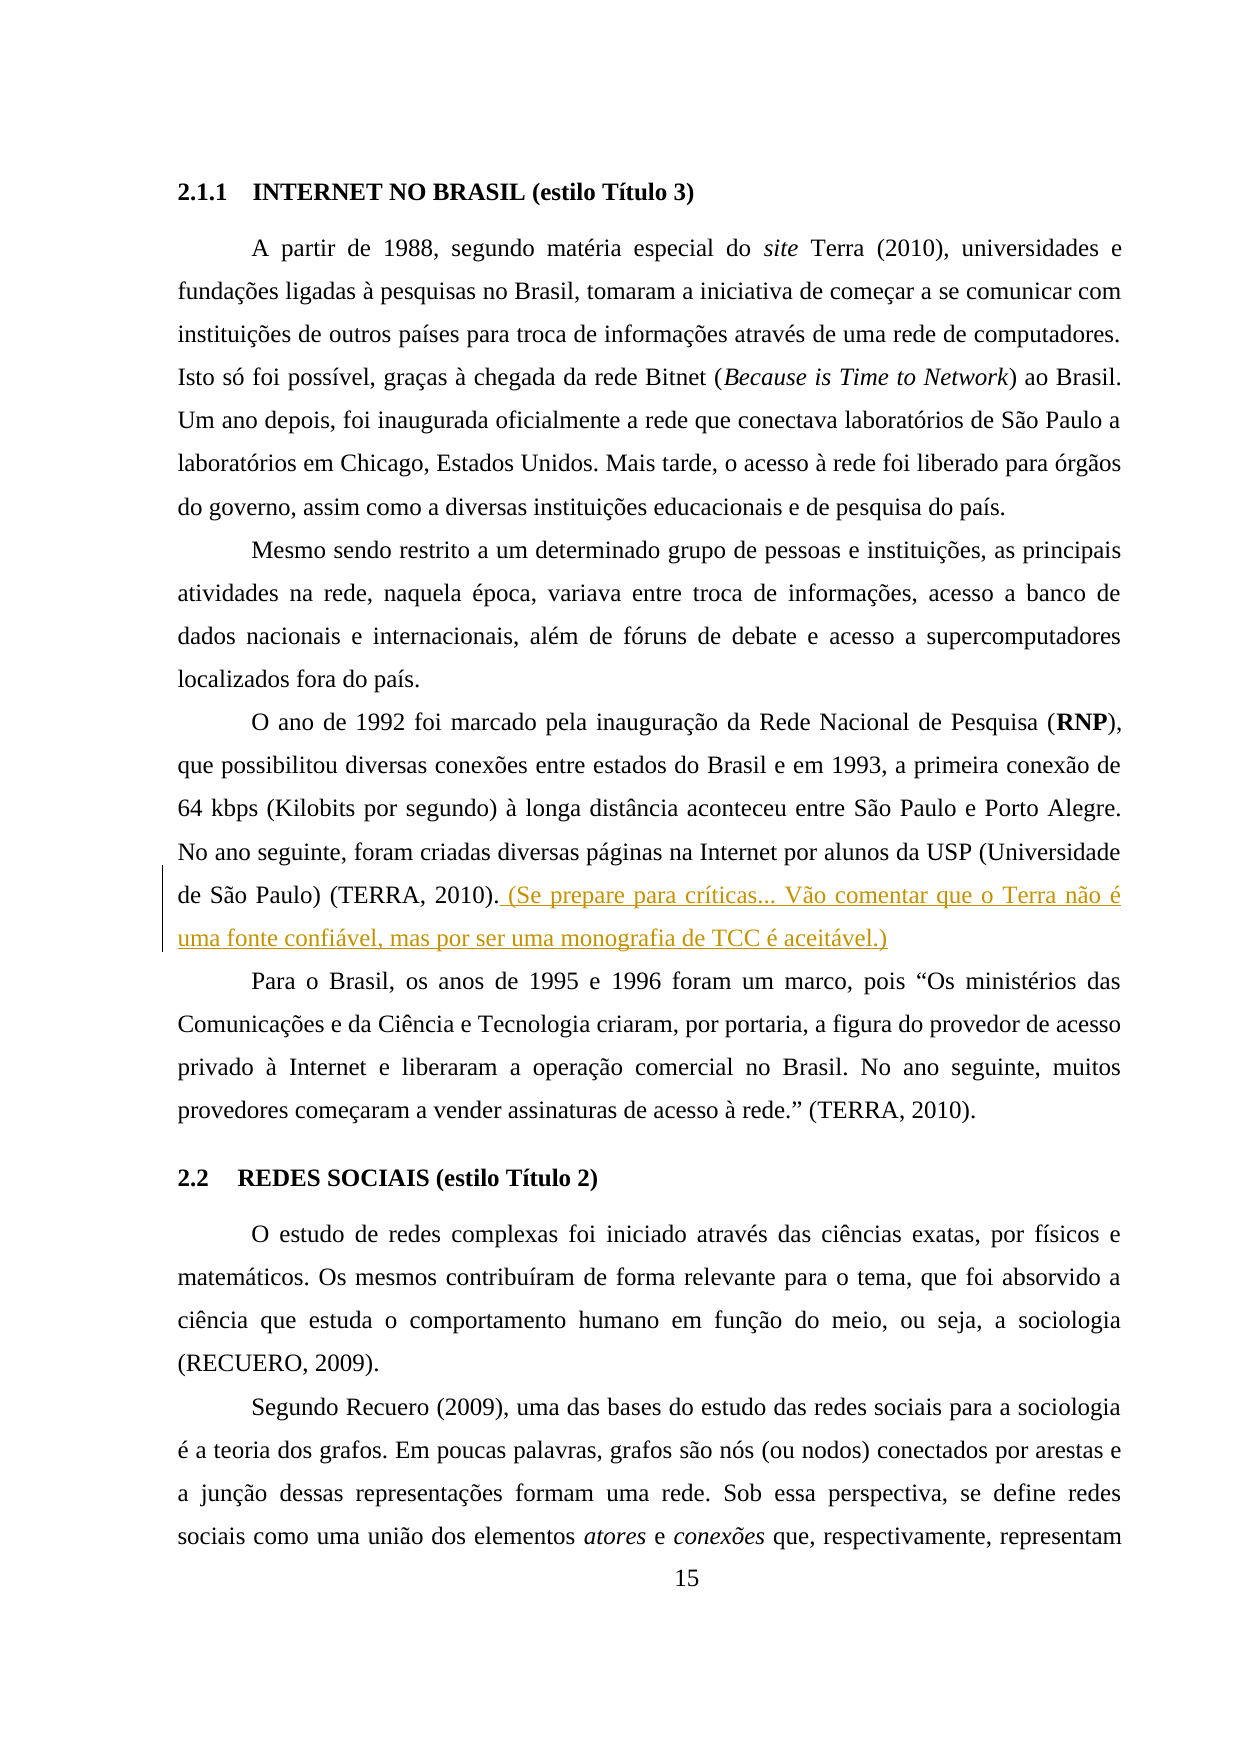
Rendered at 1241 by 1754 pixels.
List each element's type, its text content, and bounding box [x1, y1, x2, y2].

text O ano de 1992 foi marcado pela inauguração da Rede Nacional de Pesquisa (RNP), que possibilitou diversas conexões entre estados do Brasil e em 1993, a primeira conexão de 64 kbps (Kilobits por segundo) à longa distância aconteceu entre São Paulo e Porto Alegre. No ano seguinte, foram criadas diversas páginas na Internet por alunos da USP (Universidade de São Paulo) . [177, 707, 1122, 952]
subtitle REDES SOCIAIS (estilo Título 2) [177, 1163, 1122, 1192]
text Mesmo sendo restrito a um determinado grupo de pessoas e instituições, as principais atividades na rede, naquela época, variava entre troca de informações, acesso a banco de dados nacionais e internacionais, além de fóruns de debate e acesso a supercomputadores localizados fora do país. [177, 535, 1122, 693]
text A partir de 1988, segundo matéria especial do site Terra (2010), universidades e fundações ligadas à pesquisas no Brasil, tomaram a iniciativa de começar a se comunicar com instituições de outros países para troca de informações através de uma rede de computadores. Isto só foi possível, graças à chegada da rede Bitnet (Because is Time to Network) ao Brasil. Um ano depois, foi inaugurada oficialmente a rede que conectava laboratórios de São Paulo a laboratórios em Chicago, Estados Unidos. Mais tarde, o acesso à rede foi liberado para órgãos do governo, assim como a diversas instituições educacionais e de pesquisa do país. [177, 233, 1122, 520]
text O estudo de redes complexas foi iniciado através das ciências exatas, por físicos e matemáticos. Os mesmos contribuíram de forma relevante para o tema, que foi absorvido a ciência que estuda o comportamento humano em função do meio, ou seja, a sociologia. [177, 1219, 1122, 1377]
text Para o Brasil, os anos de 1995 e 1996 foram um marco, pois “Os ministérios das Comunicações e da Ciência e Tecnologia criaram, por portaria, a figura do provedor de acesso privado à Internet e liberaram a operação comercial no Brasil. No ano seguinte, muitos provedores começaram a vender assinaturas de acesso à rede.” . [177, 966, 1122, 1124]
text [177, 1392, 1122, 1550]
subtitle INTERNET NO BRASIL (estilo Título 3) [177, 177, 1122, 206]
